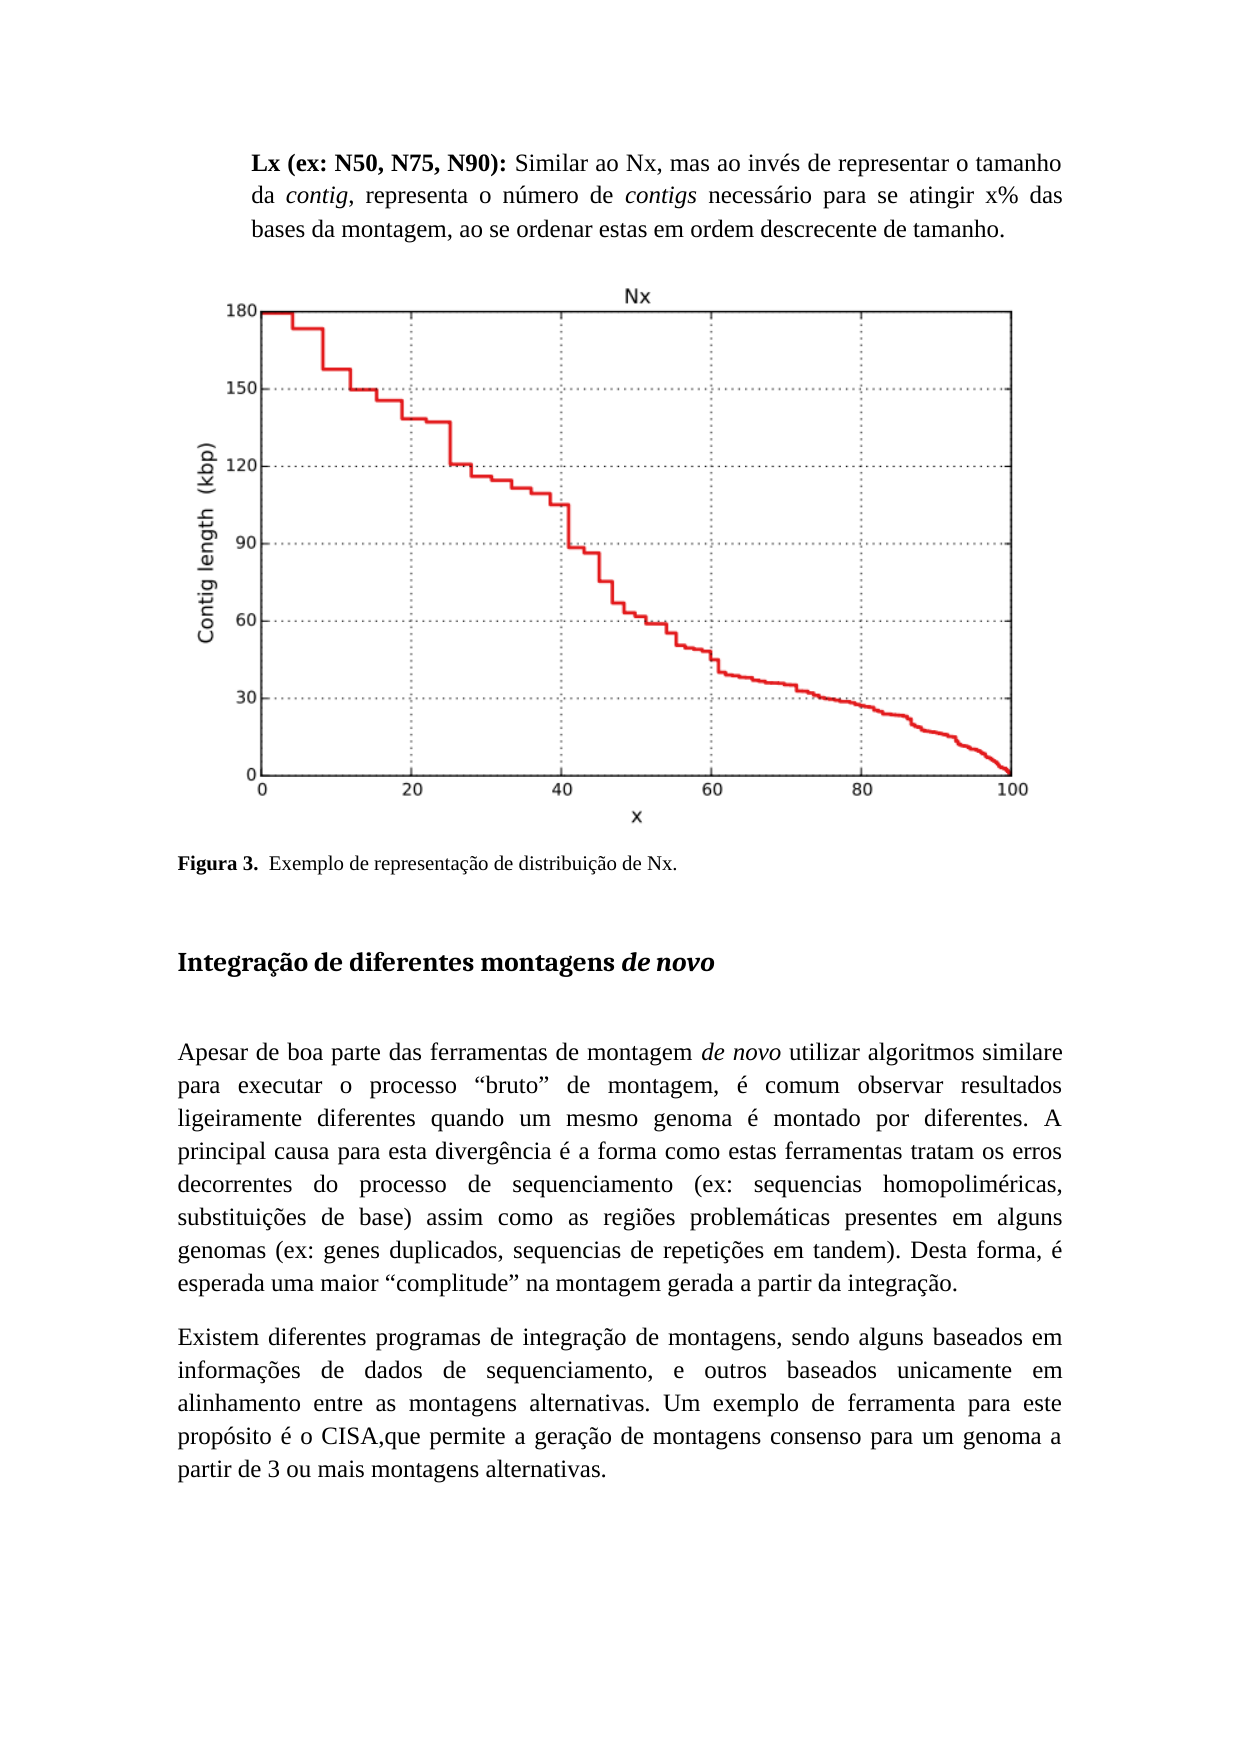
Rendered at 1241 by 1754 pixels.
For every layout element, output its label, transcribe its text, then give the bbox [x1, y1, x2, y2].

picture [177, 267, 1064, 826]
text Lx (ex: N50, N75, N90): Similar ao Nx, mas ao invés de representar o tamanho da contig, representa o número de contigs necessário para se atingir x% das bases da montagem, ao se ordenar estas em ordem descrecente de tamanho. [251, 148, 1063, 242]
text Figura 3. Exemplo de representação de distribuição de Nx. [177, 850, 1063, 874]
text Apesar de boa parte das ferramentas de montagem de novo utilizar algoritmos similare para executar o processo “bruto” de montagem, é comum observar resultados ligeiramente diferentes quando um mesmo genoma é montado por diferentes. A principal causa para esta divergência é a forma como estas ferramentas tratam os erros decorrentes do processo de sequenciamento (ex: sequencias homopoliméricas, substituições de base) assim como as regiões problemáticas presentes em alguns genomas (ex: genes duplicados, sequencias de repetições em tandem). Desta forma, é esperada uma maior “complitude” na montagem gerada a partir da integração. [177, 1037, 1063, 1297]
subtitle Integração de diferentes montagens de novo [177, 947, 1063, 978]
text Existem diferentes programas de integração de montagens, sendo alguns baseados em informações de dados de sequenciamento, e outros baseados unicamente em alinhamento entre as montagens alternativas. Um exemplo de ferramenta para este propósito é o CISA,que permite a geração de montagens consenso para um genoma a partir de 3 ou mais montagens alternativas. [177, 1322, 1063, 1483]
